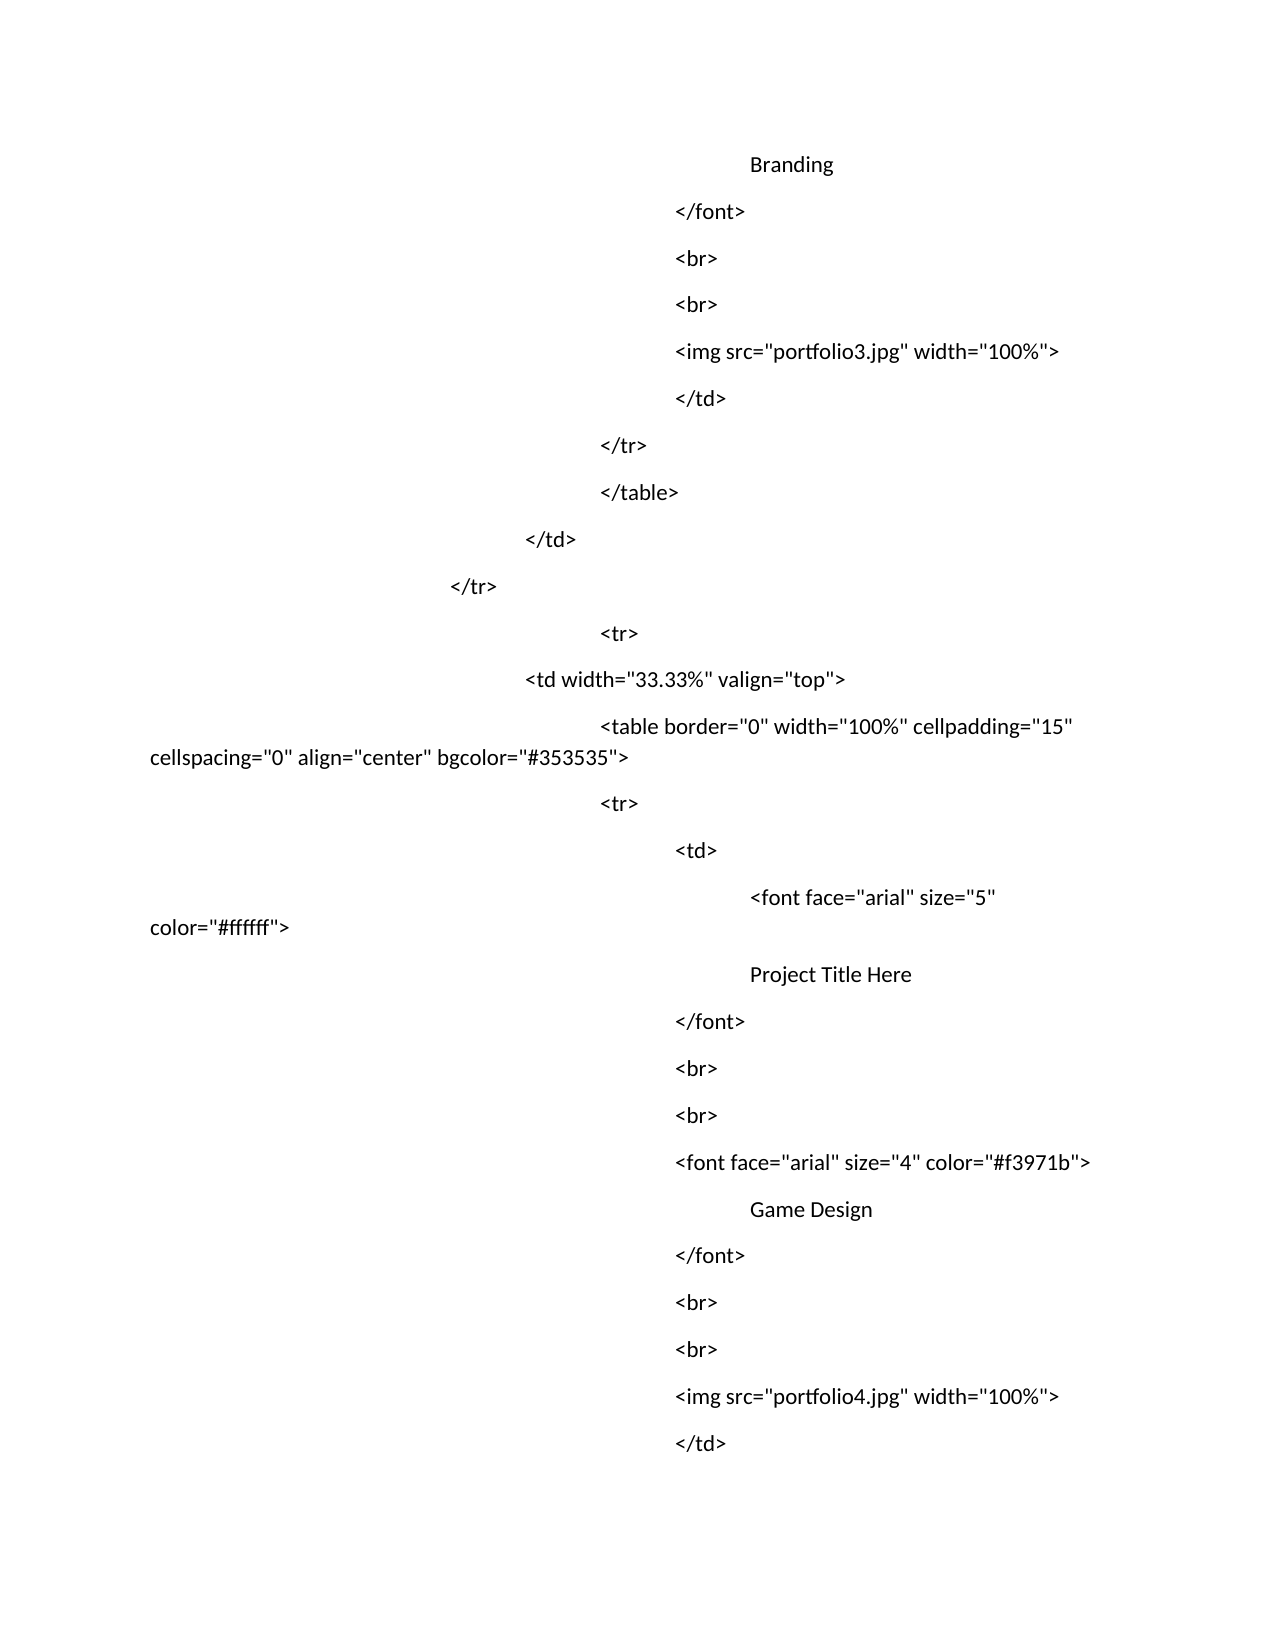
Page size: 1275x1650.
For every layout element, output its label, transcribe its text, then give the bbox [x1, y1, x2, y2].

text </tr> [150, 572, 1125, 600]
text </td> [150, 525, 1125, 553]
text <br> [150, 1335, 1125, 1363]
text <table border="0" width="100%" cellpadding="15" cellspacing="0" align="center" bgcolor="#353535"> [150, 712, 1125, 771]
text <br> [150, 1288, 1125, 1317]
text <br> [150, 291, 1125, 319]
text <td> [150, 836, 1125, 864]
text <tr> [150, 619, 1125, 647]
text </td> [150, 384, 1125, 412]
text </font> [150, 197, 1125, 225]
text </font> [150, 1007, 1125, 1035]
text Branding [150, 150, 1125, 178]
text </td> [150, 1429, 1125, 1457]
text </font> [150, 1242, 1125, 1270]
text <td width="33.33%" valign="top"> [150, 666, 1125, 694]
text <img src="portfolio4.jpg" width="100%"> [150, 1382, 1125, 1410]
text Game Design [150, 1195, 1125, 1223]
text <font face="arial" size="5" color="#ffffff"> [150, 883, 1125, 942]
text Project Title Here [150, 960, 1125, 988]
text <br> [150, 1101, 1125, 1129]
text </tr> [150, 431, 1125, 459]
text <br> [150, 244, 1125, 272]
text <br> [150, 1054, 1125, 1082]
text <tr> [150, 789, 1125, 818]
text </table> [150, 478, 1125, 506]
text <font face="arial" size="4" color="#f3971b"> [150, 1148, 1125, 1176]
text <img src="portfolio3.jpg" width="100%"> [150, 337, 1125, 366]
